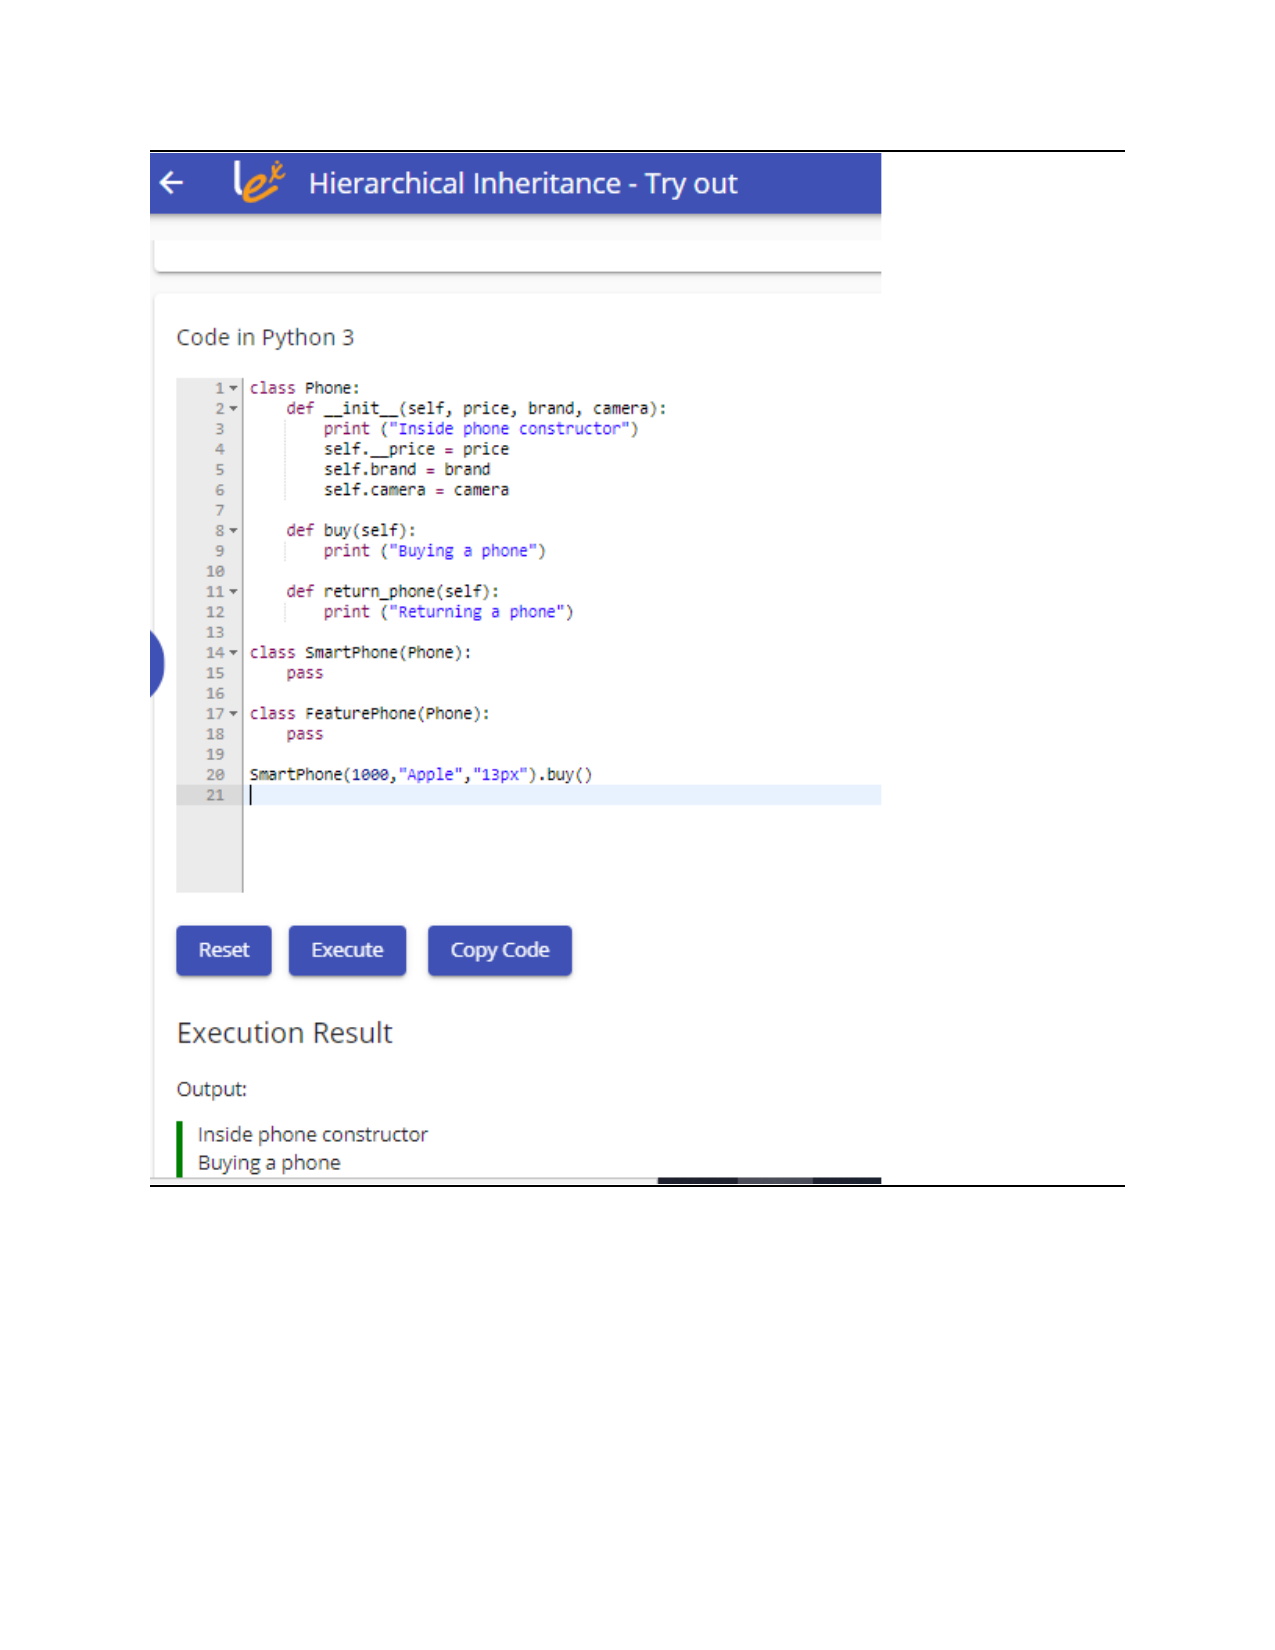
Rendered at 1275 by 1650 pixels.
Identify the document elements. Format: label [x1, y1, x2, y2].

picture [150, 153, 882, 1184]
